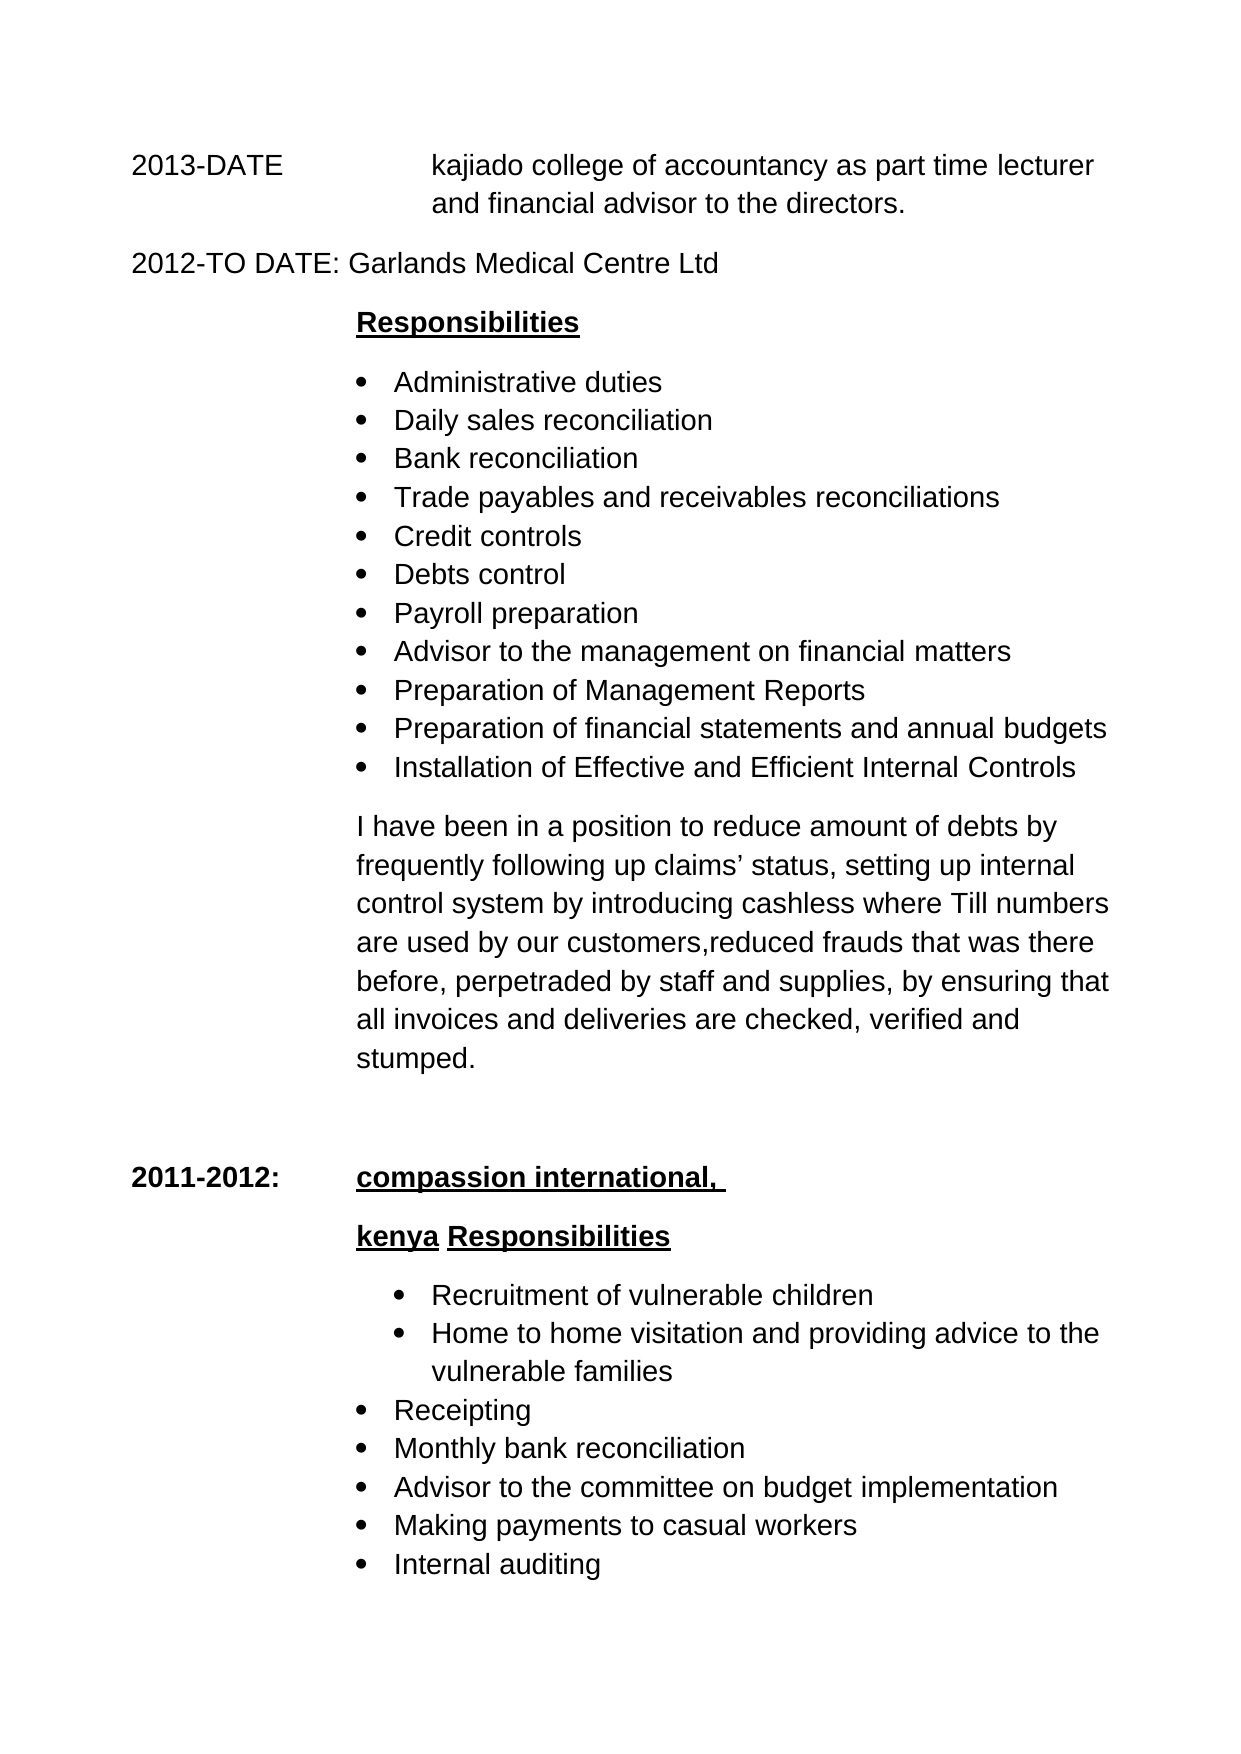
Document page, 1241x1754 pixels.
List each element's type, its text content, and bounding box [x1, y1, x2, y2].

list Advisor to the management on financial matters [356, 634, 1130, 668]
text and financial advisor to the directors. [431, 186, 1130, 220]
list Debts control [356, 557, 1130, 591]
list Preparation of financial statements and annual budgets [356, 711, 1130, 745]
list Preparation of Management Reports [356, 673, 1130, 707]
list Recruitment of vulnerable children [394, 1278, 1130, 1311]
list Payroll preparation [356, 596, 1130, 630]
list Monthly bank reconciliation [356, 1431, 1130, 1465]
list Bank reconciliation [356, 442, 1130, 475]
list Trade payables and receivables reconciliations [356, 480, 1130, 514]
list Installation of Effective and Efficient Internal Controls [356, 750, 1130, 784]
list Administrative duties [356, 364, 1130, 398]
text 2012-TO DATE: Garlands Medical Centre Ltd [131, 246, 1130, 279]
list Making payments to casual workers [356, 1508, 1130, 1542]
list Advisor to the committee on budget implementation [356, 1470, 1130, 1504]
subtitle 2011-2012: compassion international, kenya Responsibilities [131, 1159, 808, 1252]
list Credit controls [356, 519, 1130, 553]
subtitle Responsibilities [356, 305, 1130, 339]
list Receipting [356, 1393, 1130, 1427]
list Home to home visitation and providing advice to the vulnerable families [394, 1316, 1102, 1388]
text 2013-DATE kajiado college of accountancy as part time lecturer [131, 148, 1130, 181]
list Daily sales reconciliation [356, 403, 1130, 437]
list Internal auditing [356, 1547, 1130, 1581]
text I have been in a position to reduce amount of debts by frequently following up claims’ status, setting up internal control system by introducing cashless where Till numbers are used by our customers,reduced frauds that was there before, perpetraded by staff and supplies, by ensuring that all invoices and deliveries are checked, verified and stumped. [356, 809, 1112, 1074]
